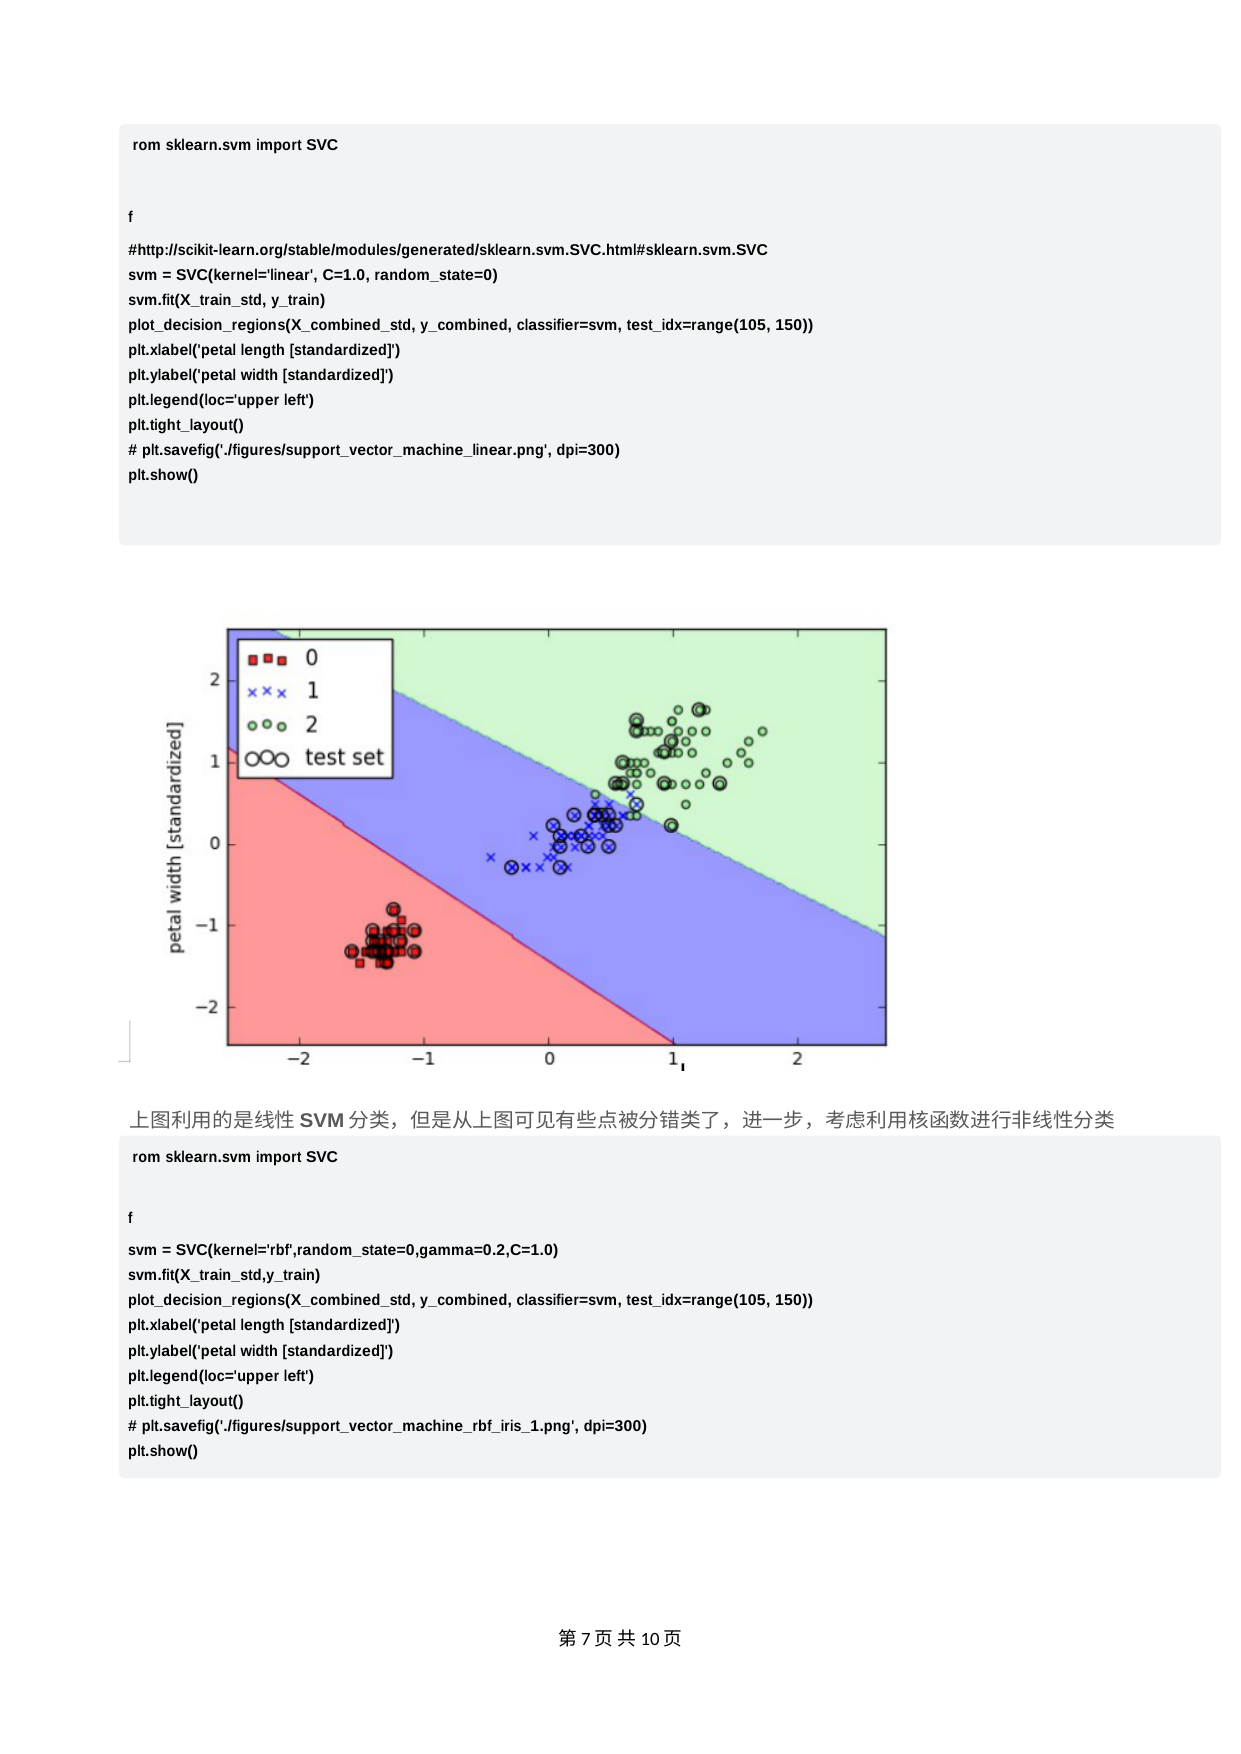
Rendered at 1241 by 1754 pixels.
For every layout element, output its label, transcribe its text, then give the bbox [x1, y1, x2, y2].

picture [118, 595, 938, 1071]
subtitle 上图利⽤的是线性SVM分类，但是从上图可见有些点被分错类了，进⼀步，考虑利⽤核函数进⾏⾮线性分类 [129, 1102, 1122, 1135]
